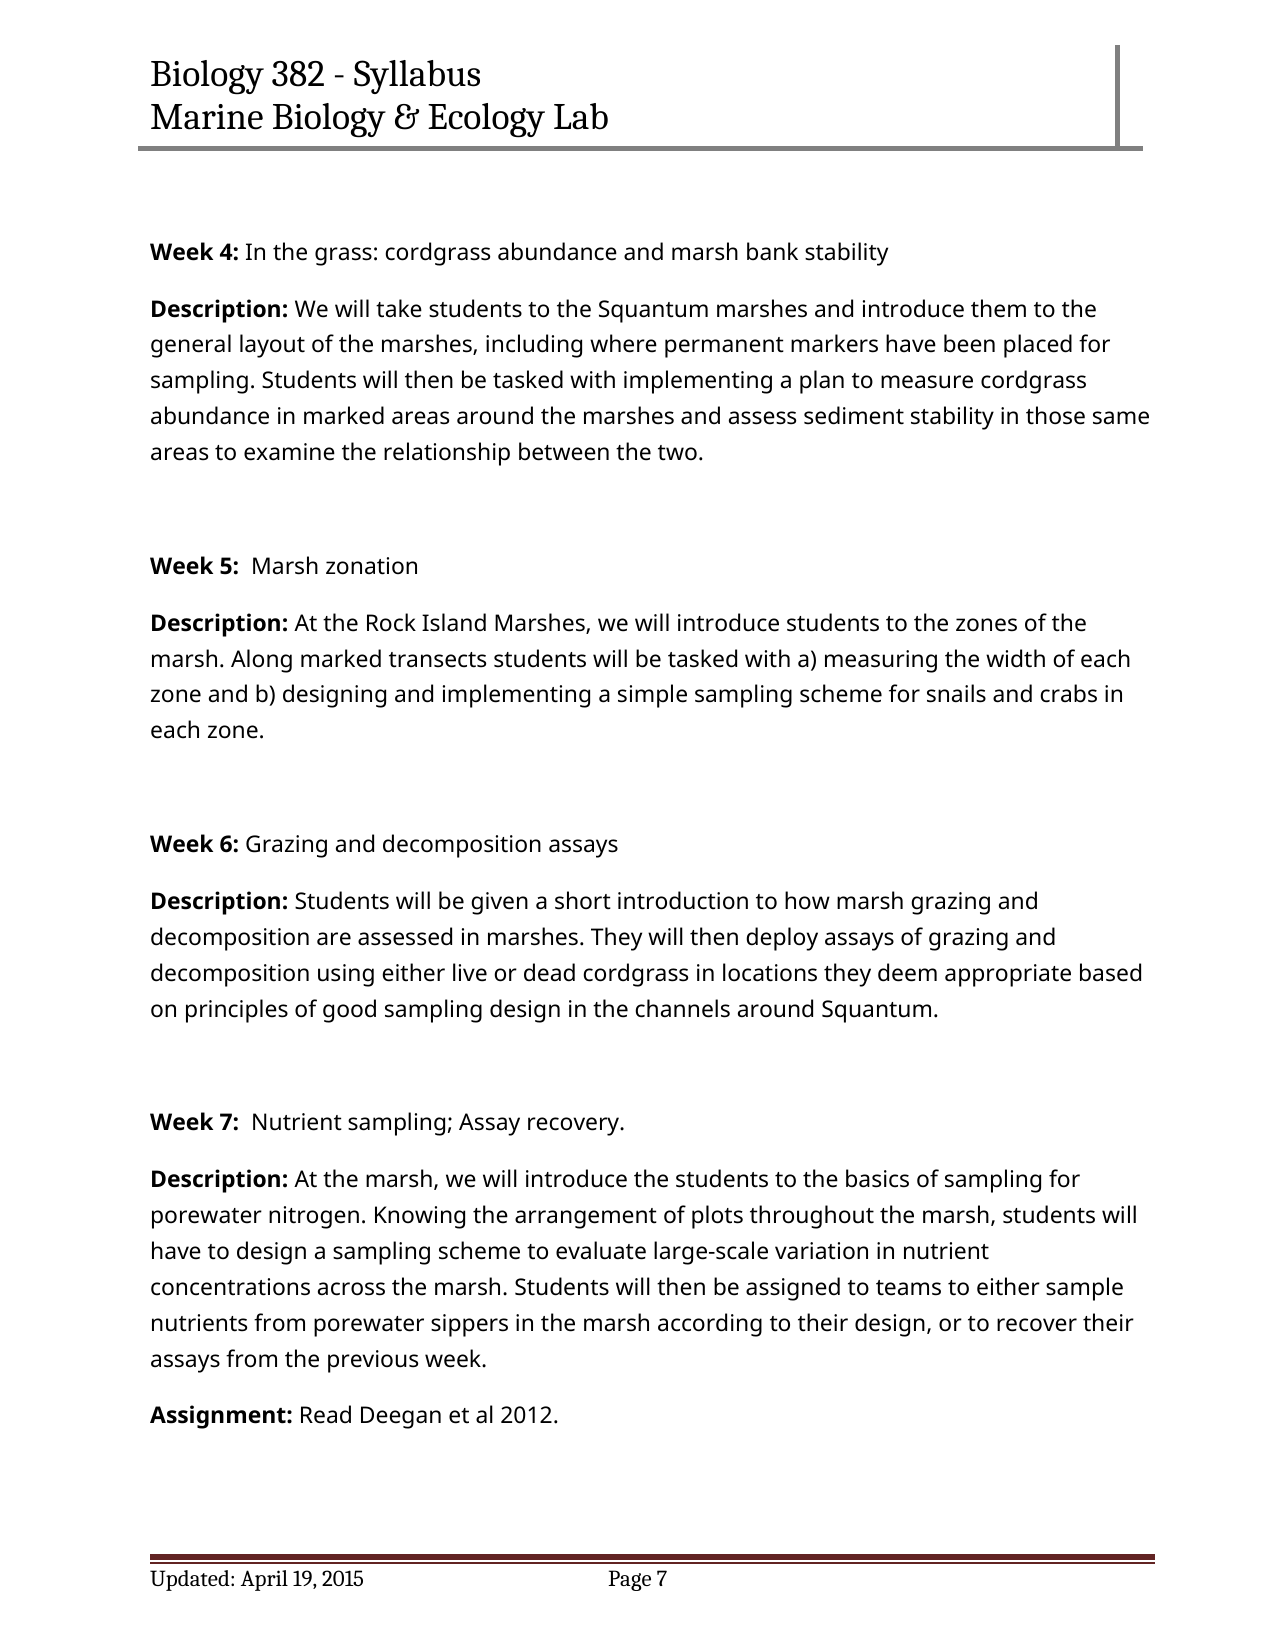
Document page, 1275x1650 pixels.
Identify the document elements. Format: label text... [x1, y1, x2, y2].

text Assignment: Read Deegan et al 2012. [150, 1399, 1155, 1431]
text Description: We will take students to the Squantum marshes and introduce them to the general layout of the marshes, including where permanent markers have been placed for sampling. Students will then be tasked with implementing a plan to measure cordgrass abundance in marked areas around the marshes and assess sediment stability in those same areas to examine the relationship between the two. [150, 292, 1155, 467]
text Week 4: In the grass: cordgrass abundance and marsh bank stability [150, 236, 1155, 267]
text Description: At the Rock Island Marshes, we will introduce students to the zones of the marsh. Along marked transects students will be tasked with a) measuring the width of each zone and b) designing and implementing a simple sampling scheme for snails and crabs in each zone. [150, 607, 1155, 746]
text Week 7: Nutrient sampling; Assay recovery. [150, 1106, 1155, 1137]
text Week 6: Grazing and decomposition assays [150, 828, 1155, 859]
text Description: At the marsh, we will introduce the students to the basics of sampling for porewater nitrogen. Knowing the arrangement of plots throughout the marsh, students will have to design a sampling scheme to evaluate large-scale variation in nutrient concentrations across the marsh. Students will then be assigned to teams to either sample nutrients from porewater sippers in the marsh according to their design, or to recover their assays from the previous week. [150, 1163, 1155, 1374]
text Description: Students will be given a short introduction to how marsh grazing and decomposition are assessed in marshes. They will then deploy assays of grazing and decomposition using either live or dead cordgrass in locations they deem appropriate based on principles of good sampling design in the channels around Squantum. [150, 885, 1155, 1024]
text Week 5: Marsh zonation [150, 550, 1155, 581]
